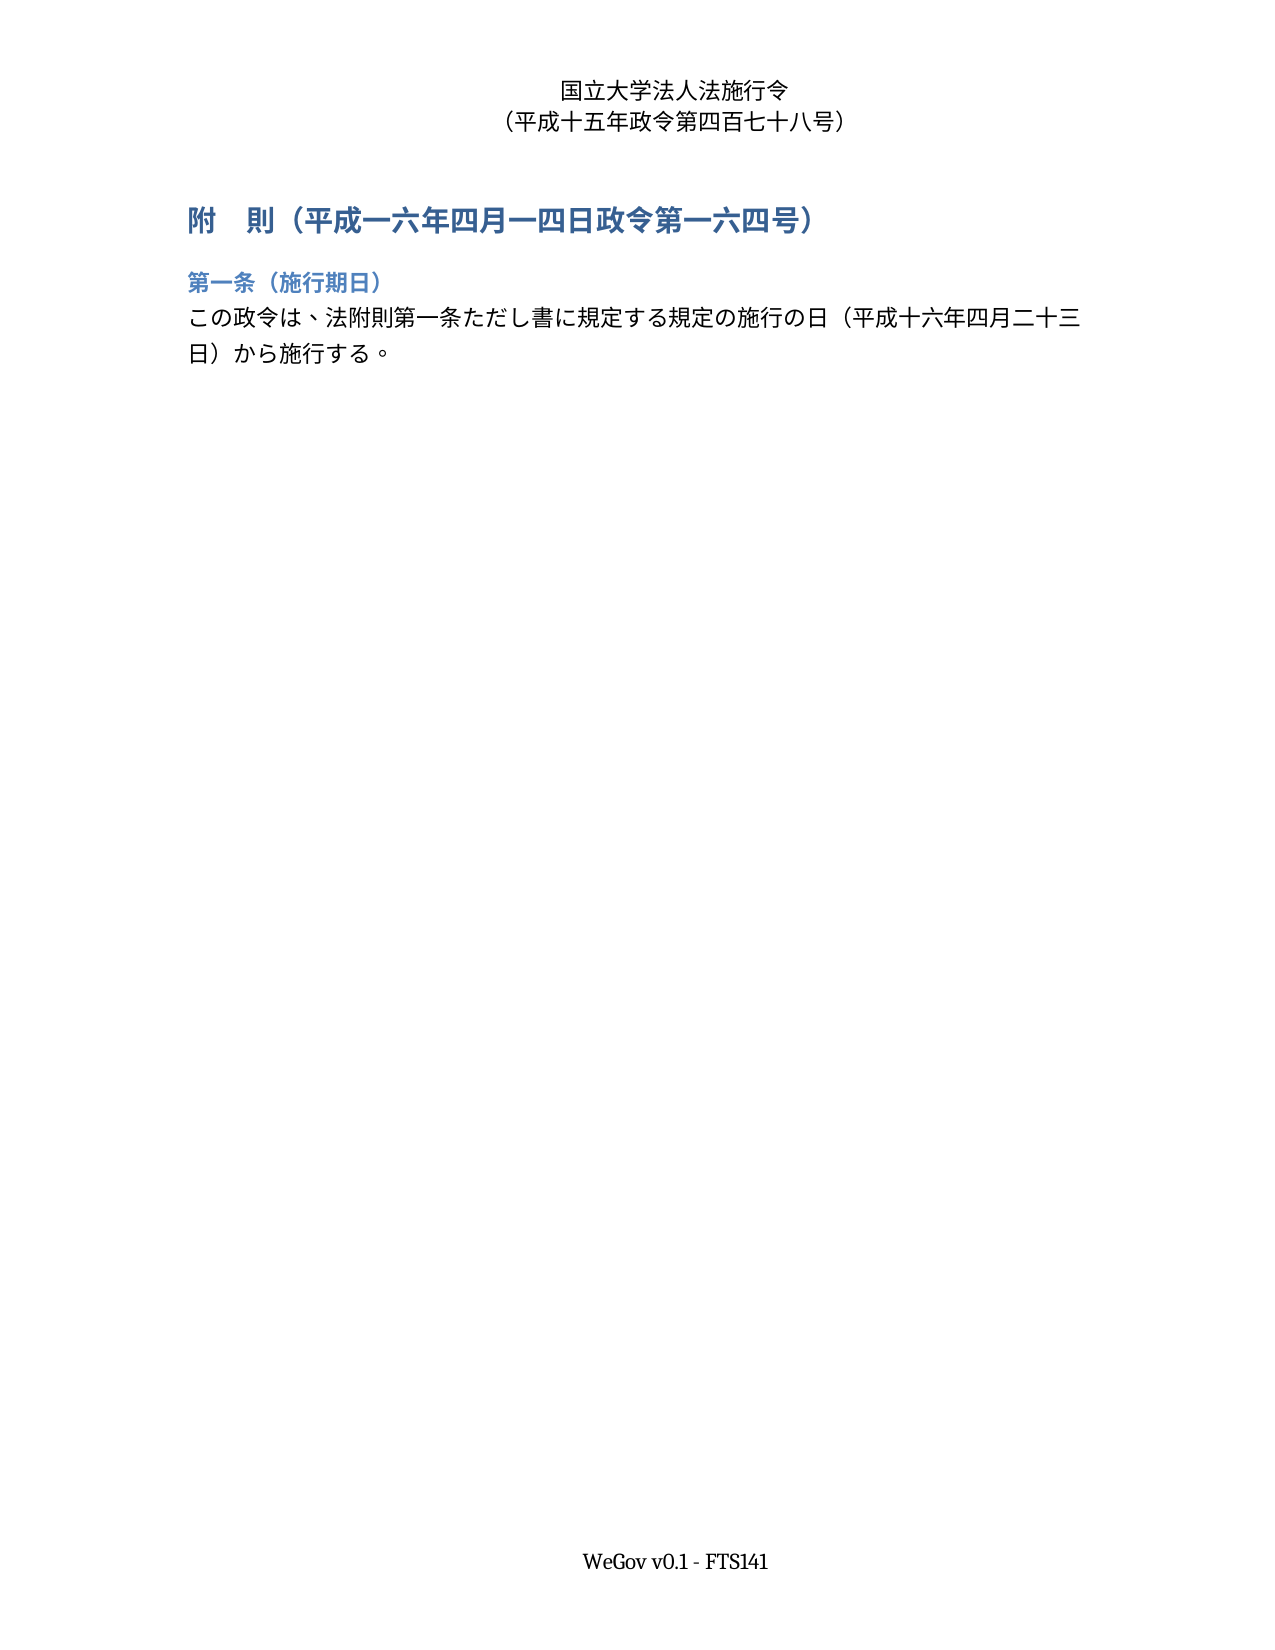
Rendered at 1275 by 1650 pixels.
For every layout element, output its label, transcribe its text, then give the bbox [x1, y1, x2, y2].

subtitle 第一条（施行期日） [187, 266, 1087, 298]
subtitle 附 則（平成一六年四月一四日政令第一六四号） [187, 200, 1087, 240]
text この政令は、法附則第一条ただし書に規定する規定の施行の日（平成十六年四月二十三日）から施行する。 [187, 302, 1087, 369]
